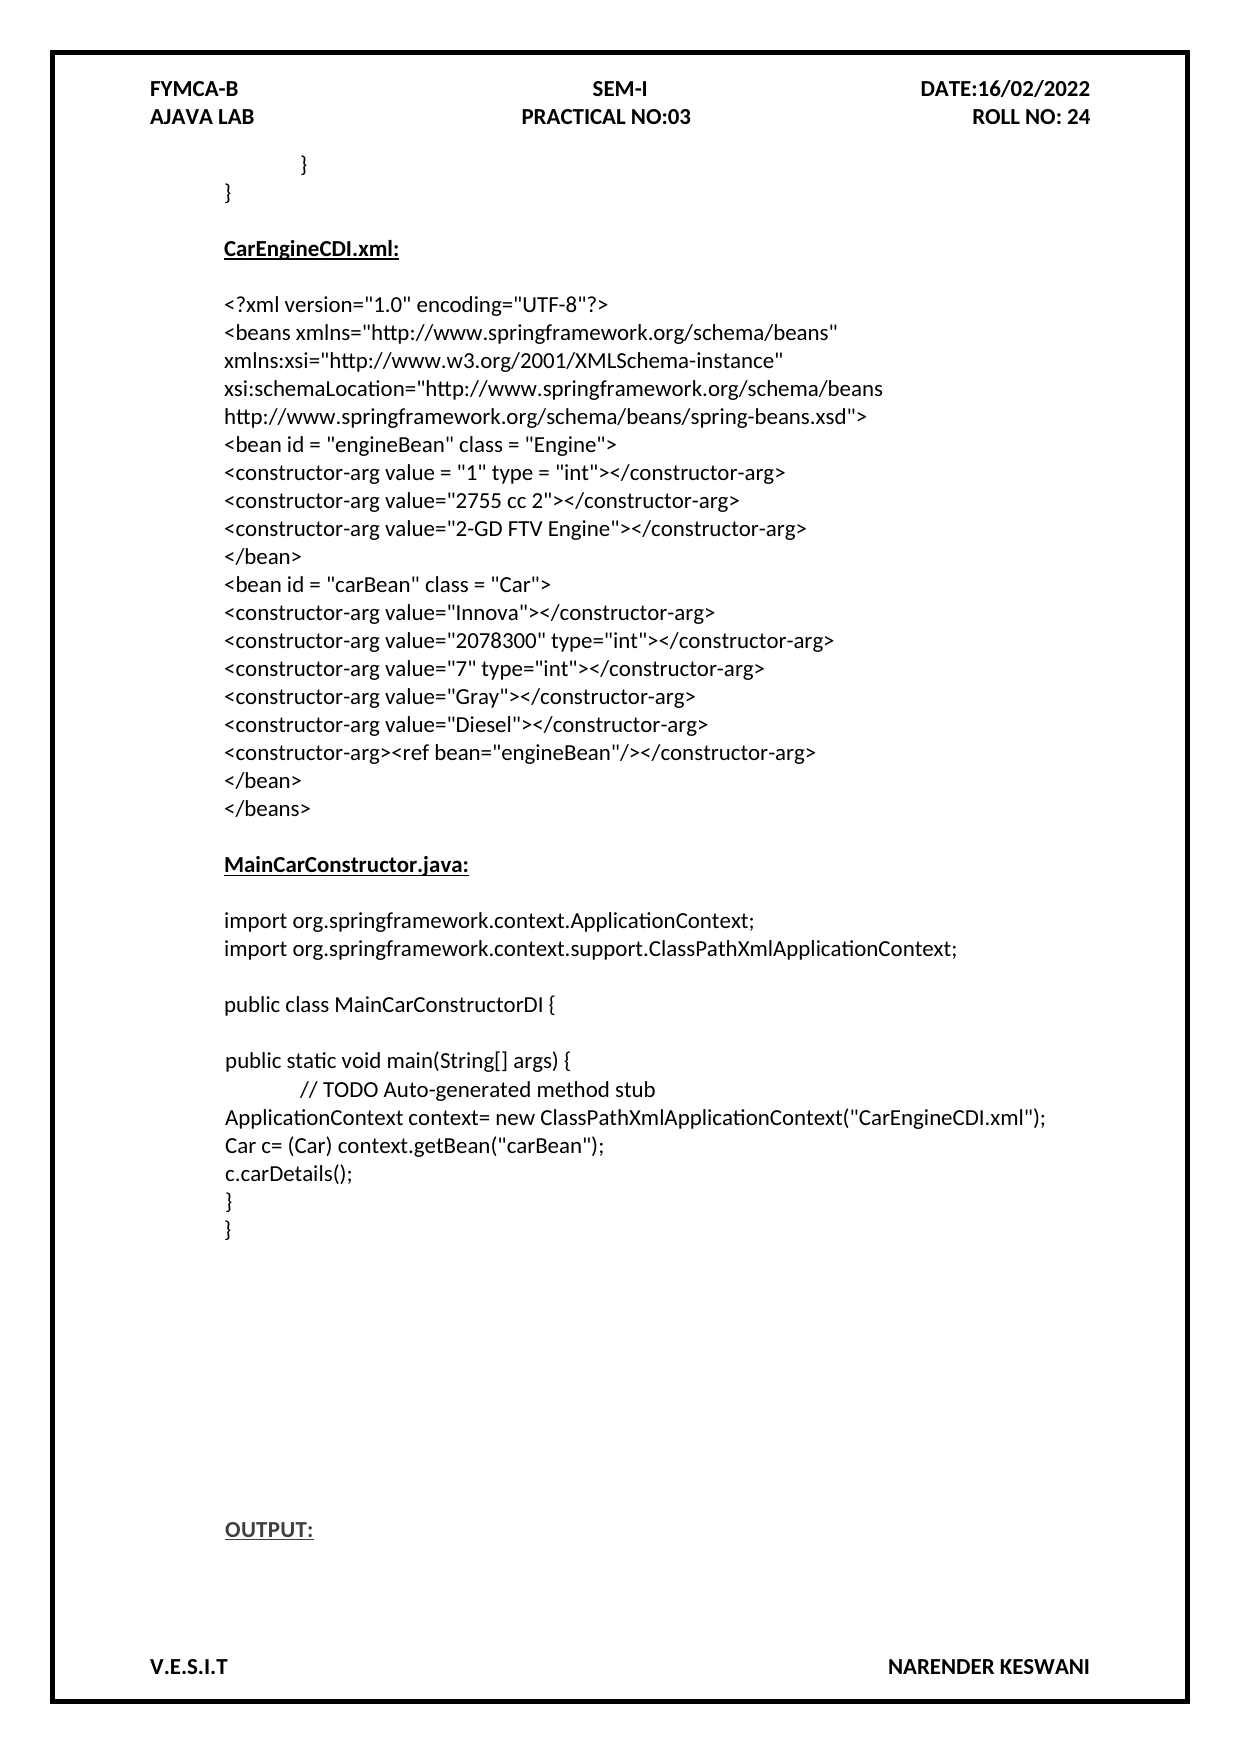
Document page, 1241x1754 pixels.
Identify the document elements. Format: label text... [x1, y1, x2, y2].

text } [224, 1187, 1090, 1215]
text <constructor-arg><ref bean="engineBean"/></constructor-arg> [224, 738, 1090, 766]
text } [224, 150, 1090, 178]
text <constructor-arg value="Gray"></constructor-arg> [224, 682, 1090, 710]
text public class MainCarConstructorDI { [224, 991, 1090, 1019]
text ApplicationContext context= new ClassPathXmlApplicationContext("CarEngineCDI.xml"); [224, 1103, 1090, 1131]
text <constructor-arg value = "1" type = "int"></constructor-arg> [224, 458, 1090, 486]
text xmlns:xsi="http://www.w3.org/2001/XMLSchema-instance" [224, 346, 1090, 374]
text <constructor-arg value="2-GD FTV Engine"></constructor-arg> [224, 514, 1090, 542]
text // TODO Auto-generated method stub [224, 1075, 1090, 1103]
text MainCarConstructor.java: [224, 851, 1090, 878]
text http://www.springframework.org/schema/beans/spring-beans.xsd"> [224, 402, 1090, 430]
text c.carDetails(); [224, 1159, 1090, 1187]
list OUTPUT: [225, 1515, 1090, 1543]
text public static void main(String[] args) { [224, 1047, 1090, 1075]
text import org.springframework.context.support.ClassPathXmlApplicationContext; [224, 934, 1090, 963]
text CarEngineCDI.xml: [224, 234, 1090, 262]
text <?xml version="1.0" encoding="UTF-8"?> [224, 290, 1090, 318]
text <constructor-arg value="Diesel"></constructor-arg> [224, 710, 1090, 738]
text </bean> [224, 766, 1090, 794]
text xsi:schemaLocation="http://www.springframework.org/schema/beans [224, 374, 1090, 402]
text <beans xmlns="http://www.springframework.org/schema/beans" [224, 318, 1090, 346]
text } [224, 178, 1090, 206]
text } [224, 1215, 1090, 1243]
text </beans> [224, 794, 1090, 822]
text <constructor-arg value="2755 cc 2"></constructor-arg> [224, 486, 1090, 514]
text <constructor-arg value="2078300" type="int"></constructor-arg> [224, 626, 1090, 654]
text Car c= (Car) context.getBean("carBean"); [224, 1131, 1090, 1159]
text </bean> [224, 542, 1090, 570]
text import org.springframework.context.ApplicationContext; [224, 907, 1090, 934]
text <constructor-arg value="Innova"></constructor-arg> [224, 598, 1090, 626]
text <bean id = "engineBean" class = "Engine"> [224, 430, 1090, 458]
text <bean id = "carBean" class = "Car"> [224, 570, 1090, 598]
text <constructor-arg value="7" type="int"></constructor-arg> [224, 654, 1090, 682]
